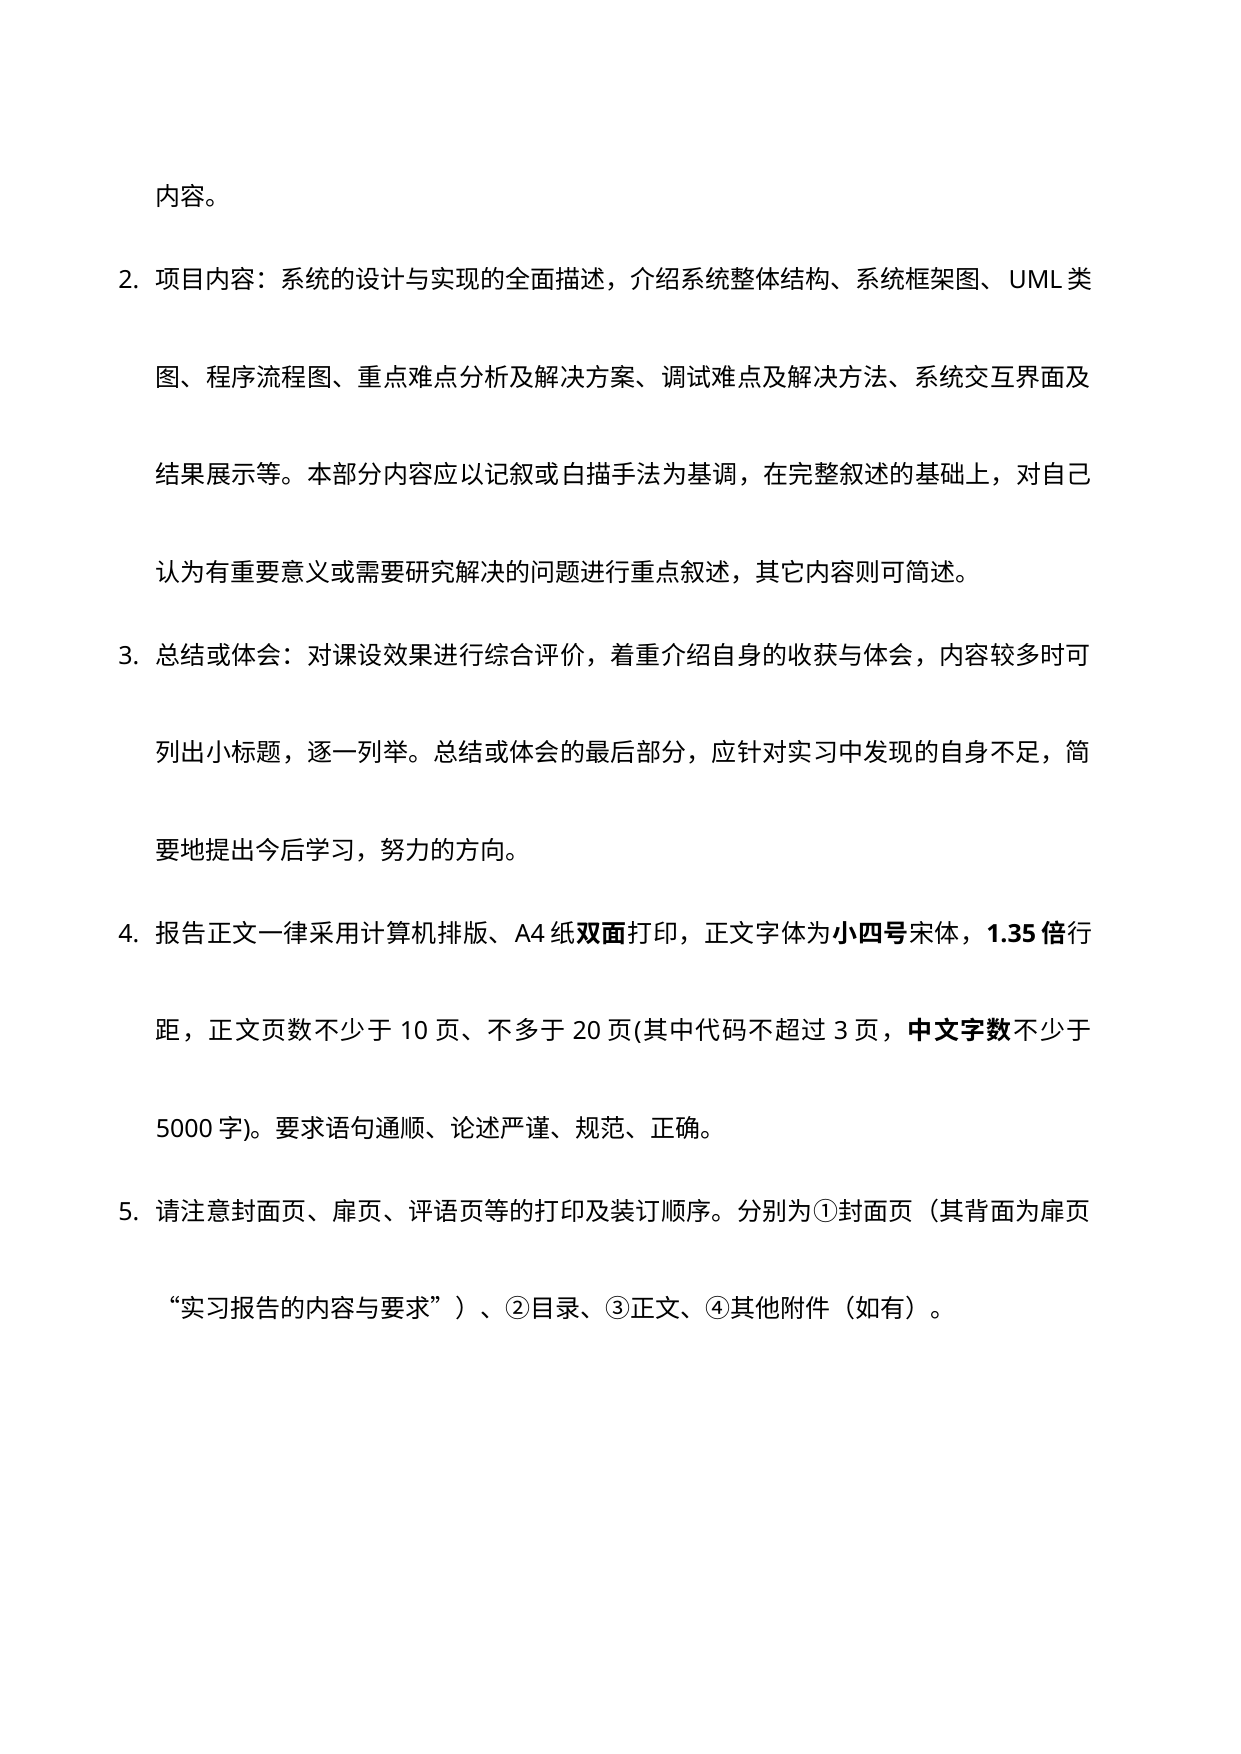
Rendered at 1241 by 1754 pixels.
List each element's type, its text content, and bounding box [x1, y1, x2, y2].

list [118, 162, 1092, 227]
list 请注意封面页、扉页、评语页等的打印及装订顺序。分别为①封面页（其背面为扉页“实习报告的内容与要求”）、②目录、③正文、④其他附件（如有）。 [118, 1177, 1092, 1339]
list 报告正文一律采用计算机排版、A4纸双面打印，正文字体为小四号宋体，1.35倍行距，正文页数不少于10页、不多于20页(其中代码不超过3页，中文字数不少于5000字)。要求语句通顺、论述严谨、规范、正确。 [118, 899, 1092, 1159]
list 项目内容：系统的设计与实现的全面描述，介绍系统整体结构、系统框架图、UML类图、程序流程图、重点难点分析及解决方案、调试难点及解决方法、系统交互界面及结果展示等。本部分内容应以记叙或白描手法为基调，在完整叙述的基础上，对自己认为有重要意义或需要研究解决的问题进行重点叙述，其它内容则可简述。 [118, 245, 1092, 603]
list 总结或体会：对课设效果进行综合评价，着重介绍自身的收获与体会，内容较多时可列出小标题，逐一列举。总结或体会的最后部分，应针对实习中发现的自身不足，简要地提出今后学习，努力的方向。 [118, 621, 1092, 881]
